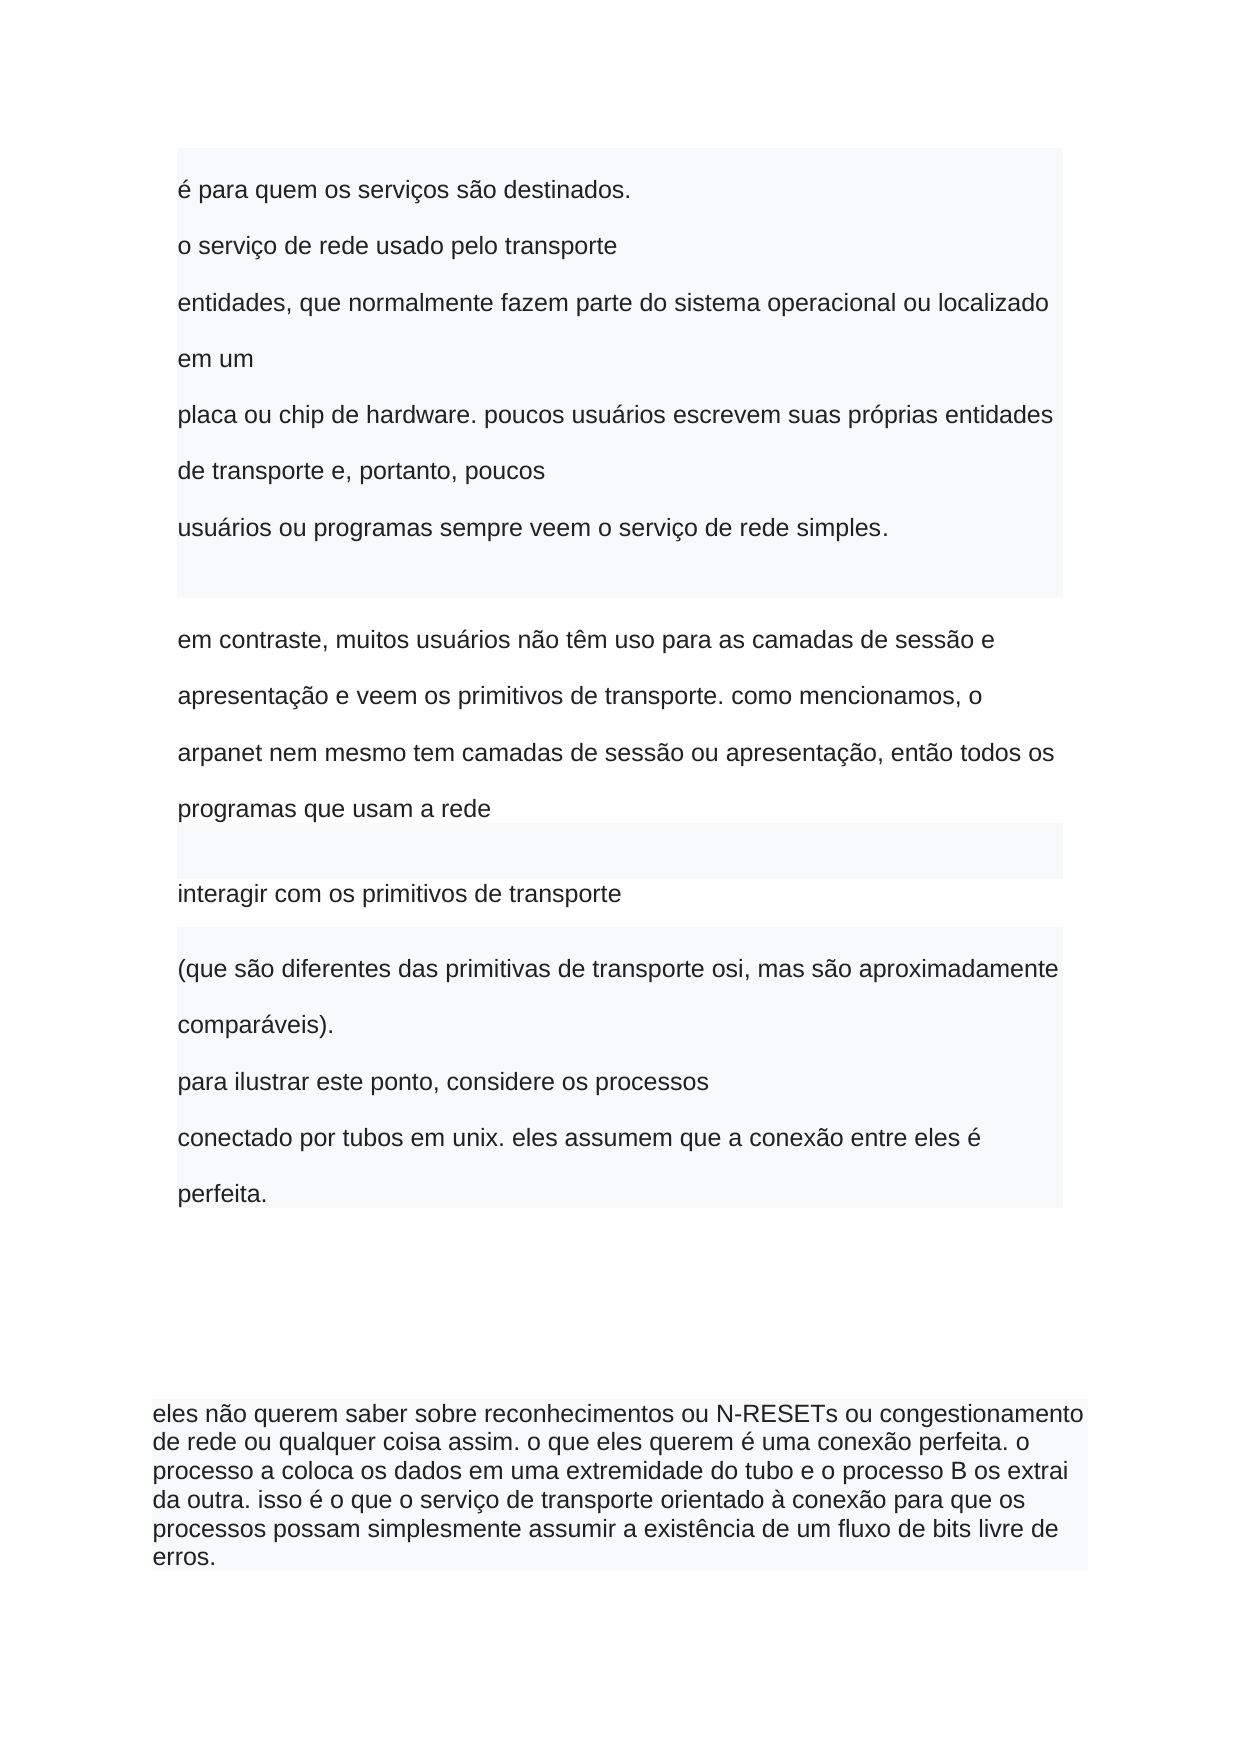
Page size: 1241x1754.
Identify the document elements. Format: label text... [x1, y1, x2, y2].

text entidades, que normalmente fazem parte do sistema operacional ou localizado em um [177, 260, 1063, 373]
text o serviço de rede usado pelo transporte [177, 204, 1063, 260]
text conectado por tubos em unix. eles assumem que a conexão entre eles é perfeita. [177, 1095, 1063, 1208]
text (que são diferentes das primitivas de transporte osi, mas são aproximadamente comparáveis). [177, 927, 1063, 1039]
text é para quem os serviços são destinados. [177, 148, 1063, 204]
text usuários ou programas sempre veem o serviço de rede simples. [177, 485, 1063, 541]
text placa ou chip de hardware. poucos usuários escrevem suas próprias entidades de transporte e, portanto, poucos [177, 373, 1063, 485]
text eles não querem saber sobre reconhecimentos ou N-RESETs ou congestionamento de rede ou qualquer coisa assim. o que eles querem é uma conexão perfeita. o processo a coloca os dados em uma extremidade do tubo e o processo B os extrai da outra. isso é o que o serviço de transporte orientado à conexão para que os processos possam simplesmente assumir a existência de um fluxo de bits livre de erros. [152, 1399, 1088, 1571]
text em contraste, muitos usuários não têm uso para as camadas de sessão e apresentação e veem os primitivos de transporte. como mencionamos, o arpanet nem mesmo tem camadas de sessão ou apresentação, então todos os programas que usam a rede [177, 598, 1063, 823]
text para ilustrar este ponto, considere os processos [177, 1039, 1063, 1095]
text interagir com os primitivos de transporte [177, 879, 1063, 908]
